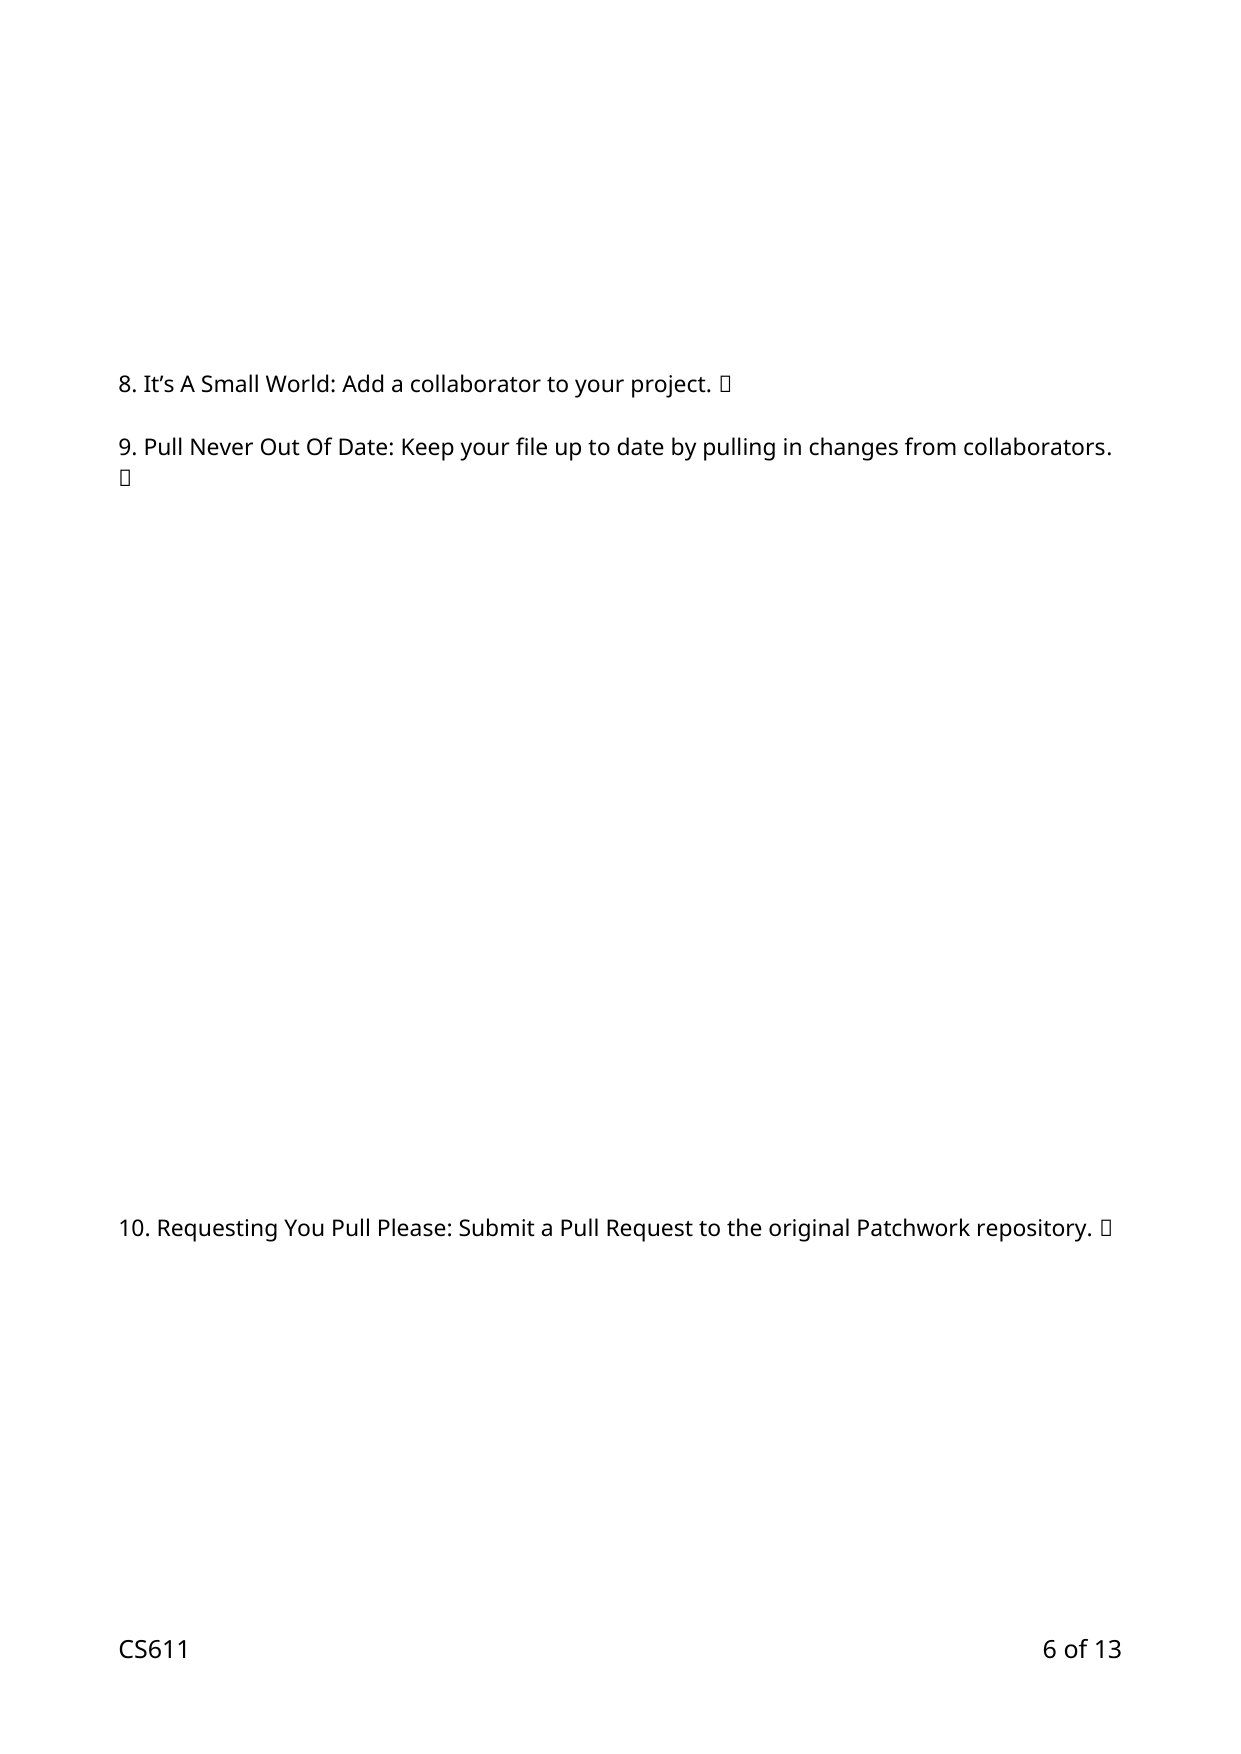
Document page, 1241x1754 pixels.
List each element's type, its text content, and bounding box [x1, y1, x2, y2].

text 9. Pull Never Out Of Date: Keep your file up to date by pulling in changes from collaborators. ✅ [118, 431, 1122, 493]
text 8. It’s A Small World: Add a collaborator to your project. ✅ [118, 368, 1122, 399]
text 10. Requesting You Pull Please: Submit a Pull Request to the original Patchwork repository. ✅ [118, 1212, 1122, 1243]
